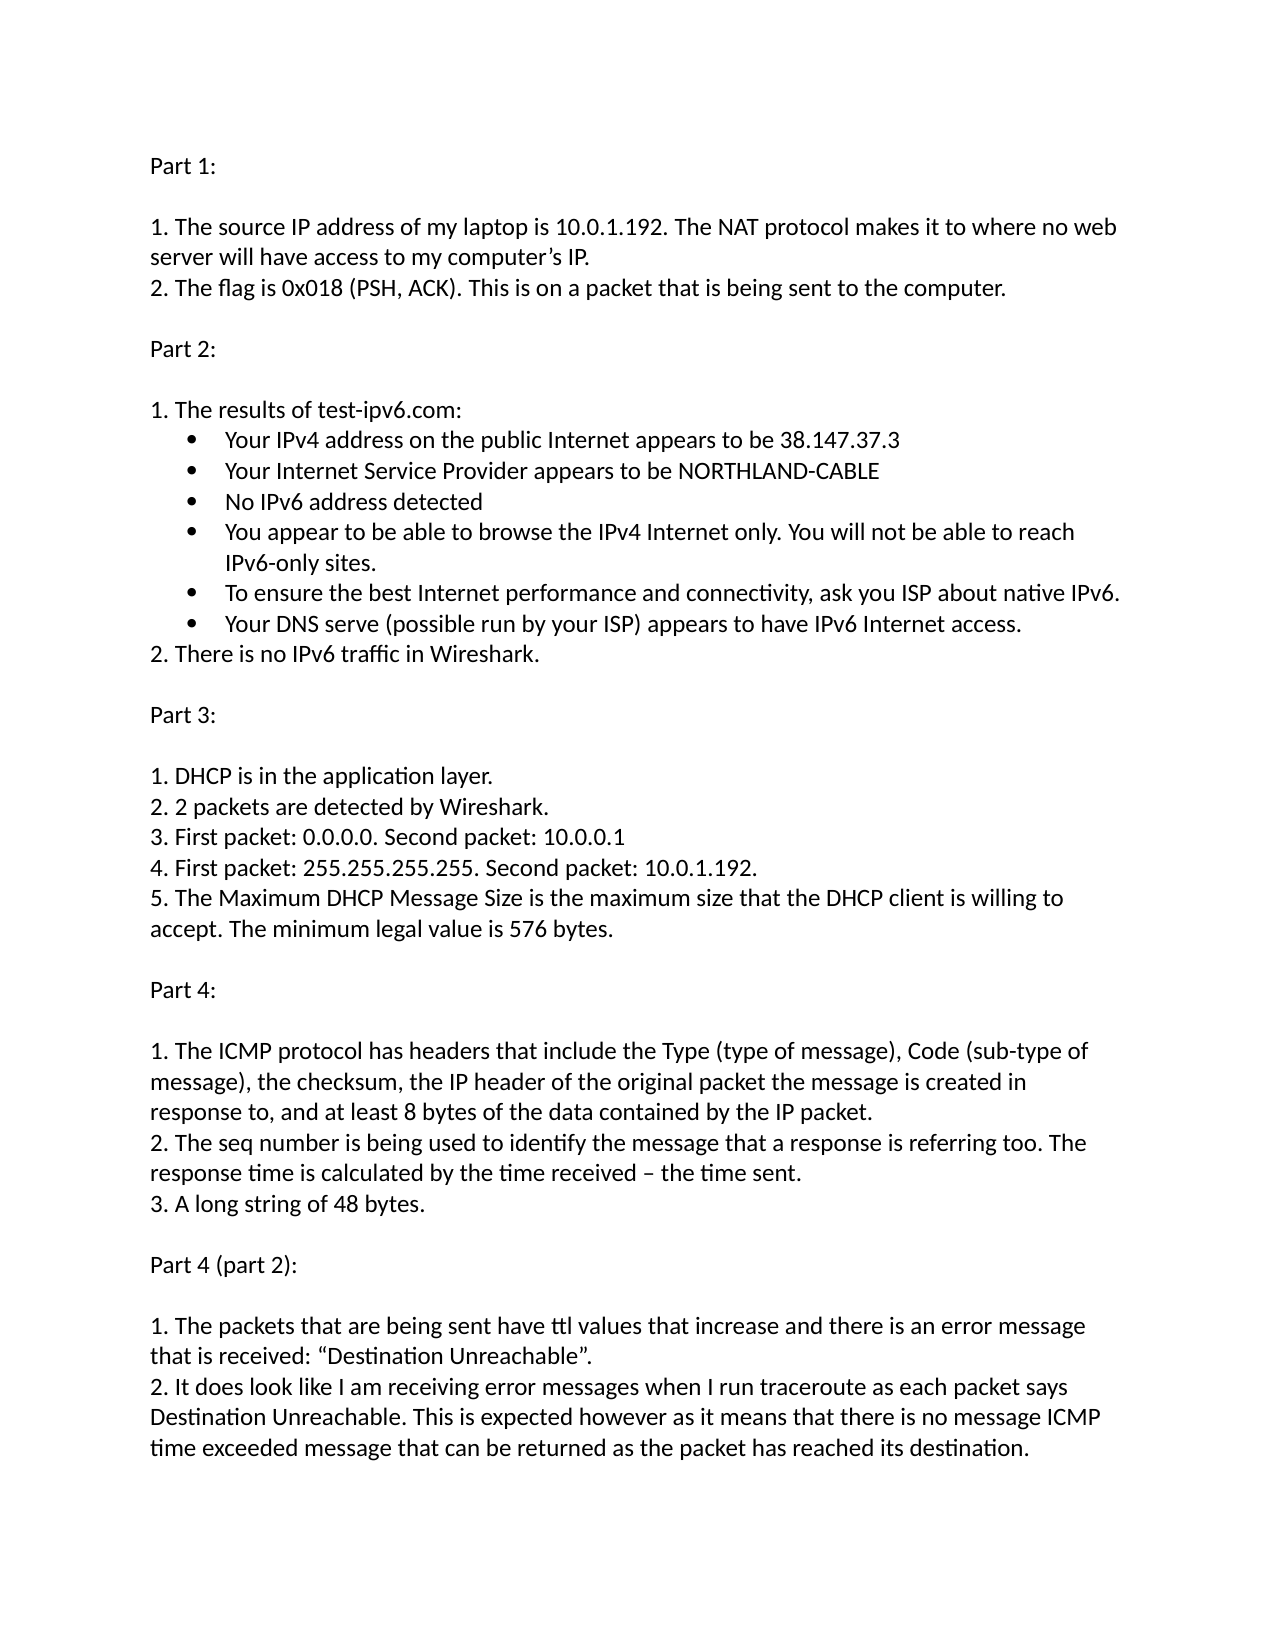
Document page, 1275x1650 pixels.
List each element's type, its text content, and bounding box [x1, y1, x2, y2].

list Your IPv4 address on the public Internet appears to be 38.147.37.3 [187, 425, 1125, 455]
text Part 4: [150, 974, 1125, 1004]
text 3. A long string of 48 bytes. [150, 1188, 1125, 1218]
text Part 2: [150, 333, 1125, 364]
list You appear to be able to browse the IPv4 Internet only. You will not be able to reach IPv6-only sites. [187, 516, 1125, 577]
text 2. It does look like I am receiving error messages when I run traceroute as each packet says Destination Unreachable. This is expected however as it means that there is no message ICMP time exceeded message that can be returned as the packet has reached its destination. [150, 1371, 1125, 1462]
text 2. There is no IPv6 traffic in Wireshark. [150, 638, 1125, 669]
text 1. The results of test-ipv6.com: [150, 394, 1125, 425]
text 3. First packet: 0.0.0.0. Second packet: 10.0.0.1 [150, 821, 1125, 852]
text 4. First packet: 255.255.255.255. Second packet: 10.0.1.192. [150, 852, 1125, 882]
text 5. The Maximum DHCP Message Size is the maximum size that the DHCP client is willing to accept. The minimum legal value is 576 bytes. [150, 882, 1125, 943]
text 2. 2 packets are detected by Wireshark. [150, 791, 1125, 821]
list Your Internet Service Provider appears to be NORTHLAND-CABLE [187, 455, 1125, 486]
text 1. DHCP is in the application layer. [150, 760, 1125, 791]
text 1. The ICMP protocol has headers that include the Type (type of message), Code (sub-type of message), the checksum, the IP header of the original packet the message is created in response to, and at least 8 bytes of the data contained by the IP packet. [150, 1035, 1125, 1127]
text 2. The flag is 0x018 (PSH, ACK). This is on a packet that is being sent to the computer. [150, 272, 1125, 303]
list Your DNS serve (possible run by your ISP) appears to have IPv6 Internet access. [187, 608, 1125, 638]
text 2. The seq number is being used to identify the message that a response is referring too. The response time is calculated by the time received – the time sent. [150, 1127, 1125, 1188]
text Part 3: [150, 699, 1125, 730]
list To ensure the best Internet performance and connectivity, ask you ISP about native IPv6. [187, 577, 1125, 608]
text Part 4 (part 2): 1. The packets that are being sent have ttl values that increase and there is an error message that is received: “Destination Unreachable”. [150, 1249, 1125, 1371]
list No IPv6 address detected [187, 486, 1125, 516]
text Part 1: 1. The source IP address of my laptop is 10.0.1.192. The NAT protocol makes it to where no web server will have access to my computer’s IP. [150, 150, 1125, 272]
